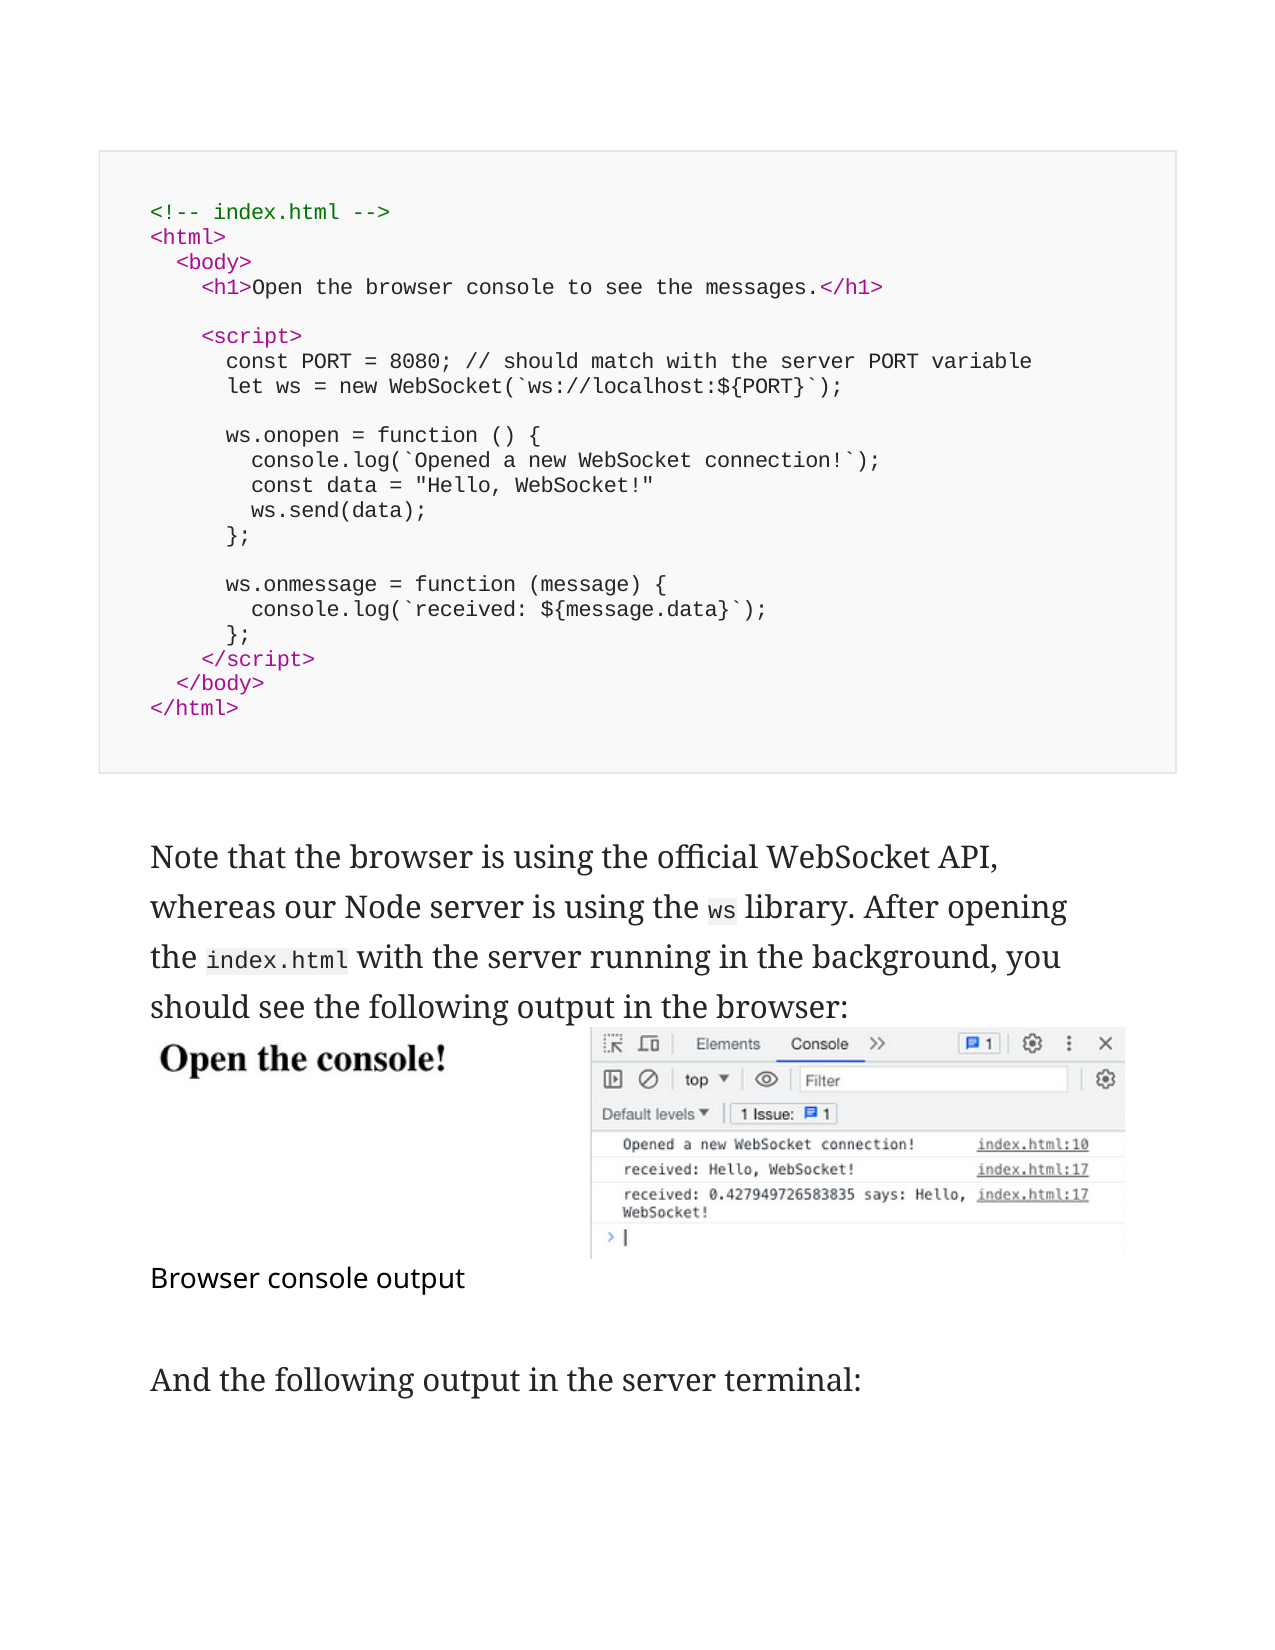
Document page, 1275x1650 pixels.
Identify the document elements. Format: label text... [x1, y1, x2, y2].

text Browser console output [150, 1259, 1125, 1297]
text And the following output in the server terminal: [150, 1350, 1125, 1400]
picture [150, 1027, 1125, 1259]
text Note that the browser is using the official WebSocket API, whereas our Node server is using the ws library. After opening the index.html with the server running in the background, you should see the following output in the browser: [150, 827, 1125, 1027]
text <!-- index.html --> <html> <body> <h1>Open the browser console to see the messages.</h1> <script> const PORT = 8080; // should match with the server PORT variable let ws = new WebSocket(`ws://localhost:${PORT}`); ws.onopen = function () { console.log(`Opened a new WebSocket connection!`); const data = "Hello, WebSocket!" ws.send(data); }; ws.onmessage = function (message) { console.log(`received: ${message.data}`); }; </script> </body> </html> [100, 152, 1175, 772]
